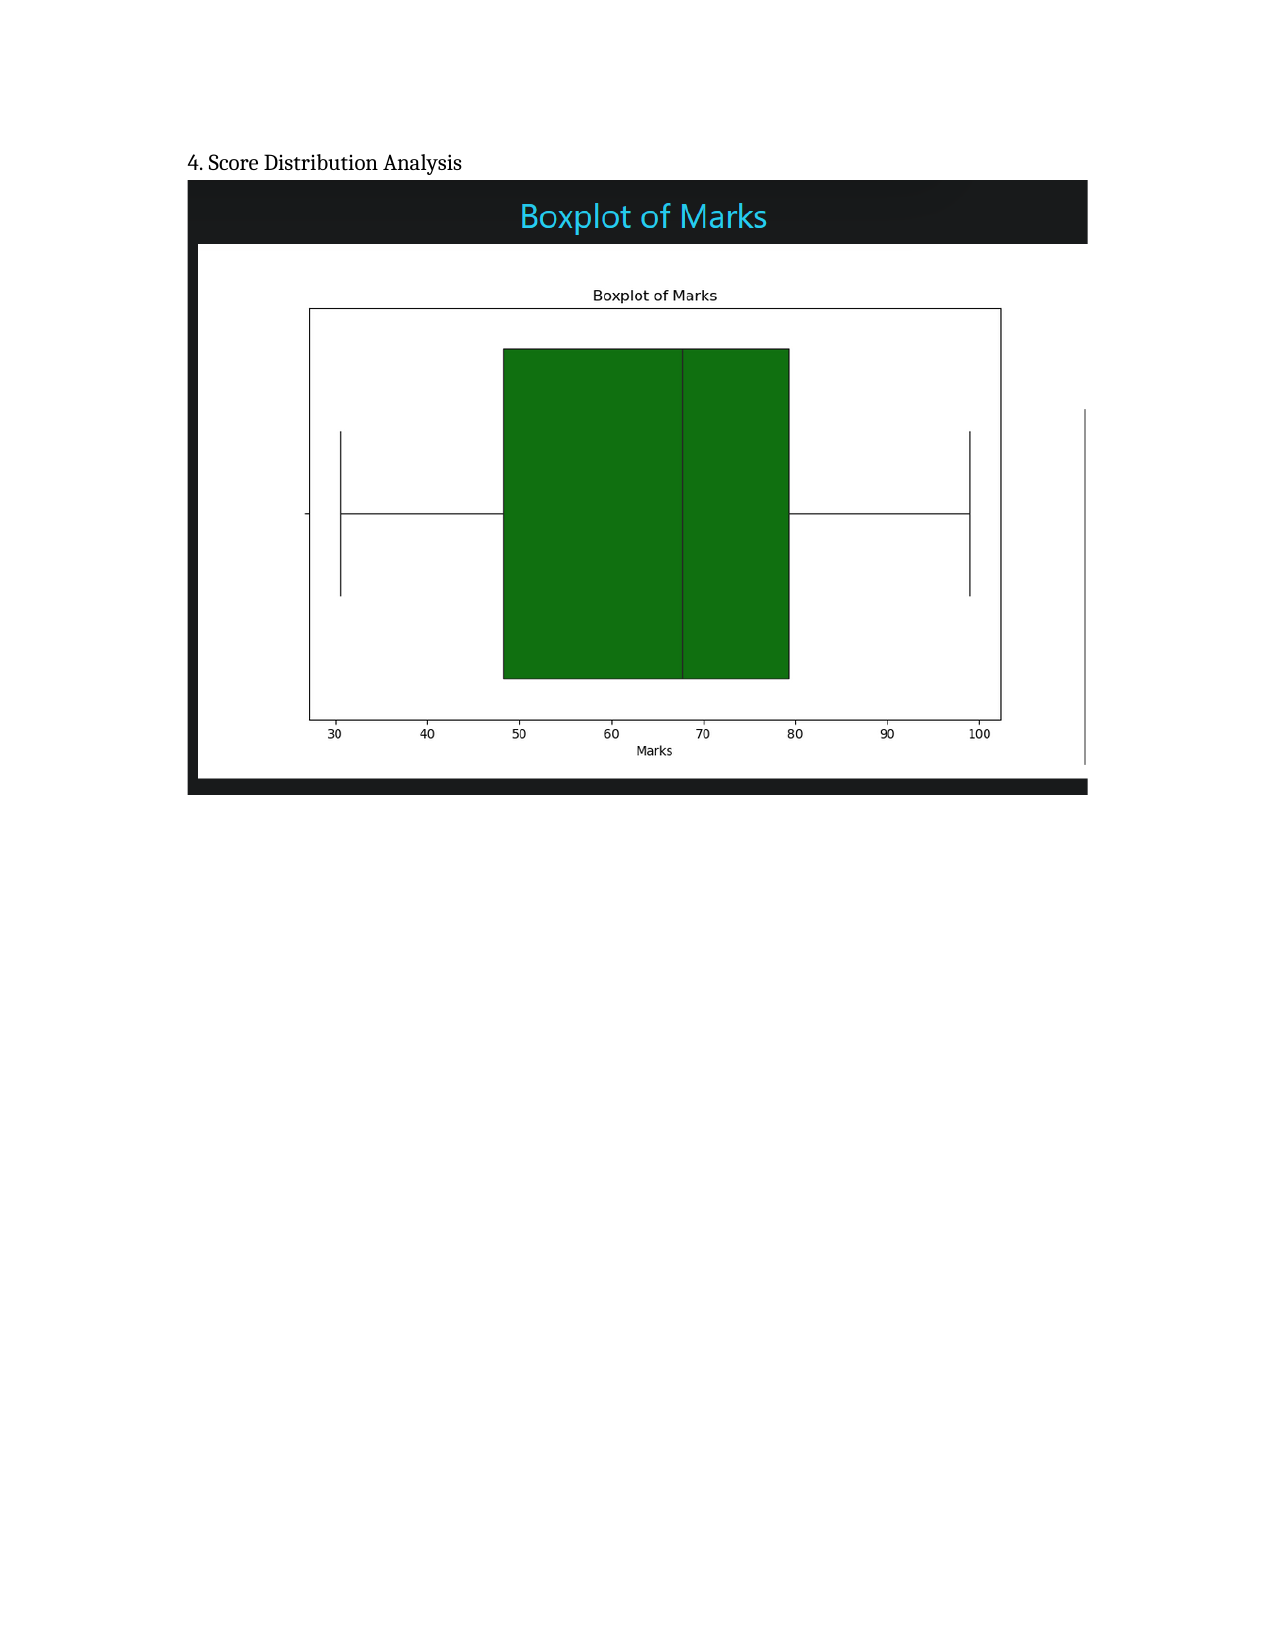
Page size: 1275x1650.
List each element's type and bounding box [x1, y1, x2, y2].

text [187, 150, 1087, 180]
picture [187, 180, 1088, 795]
